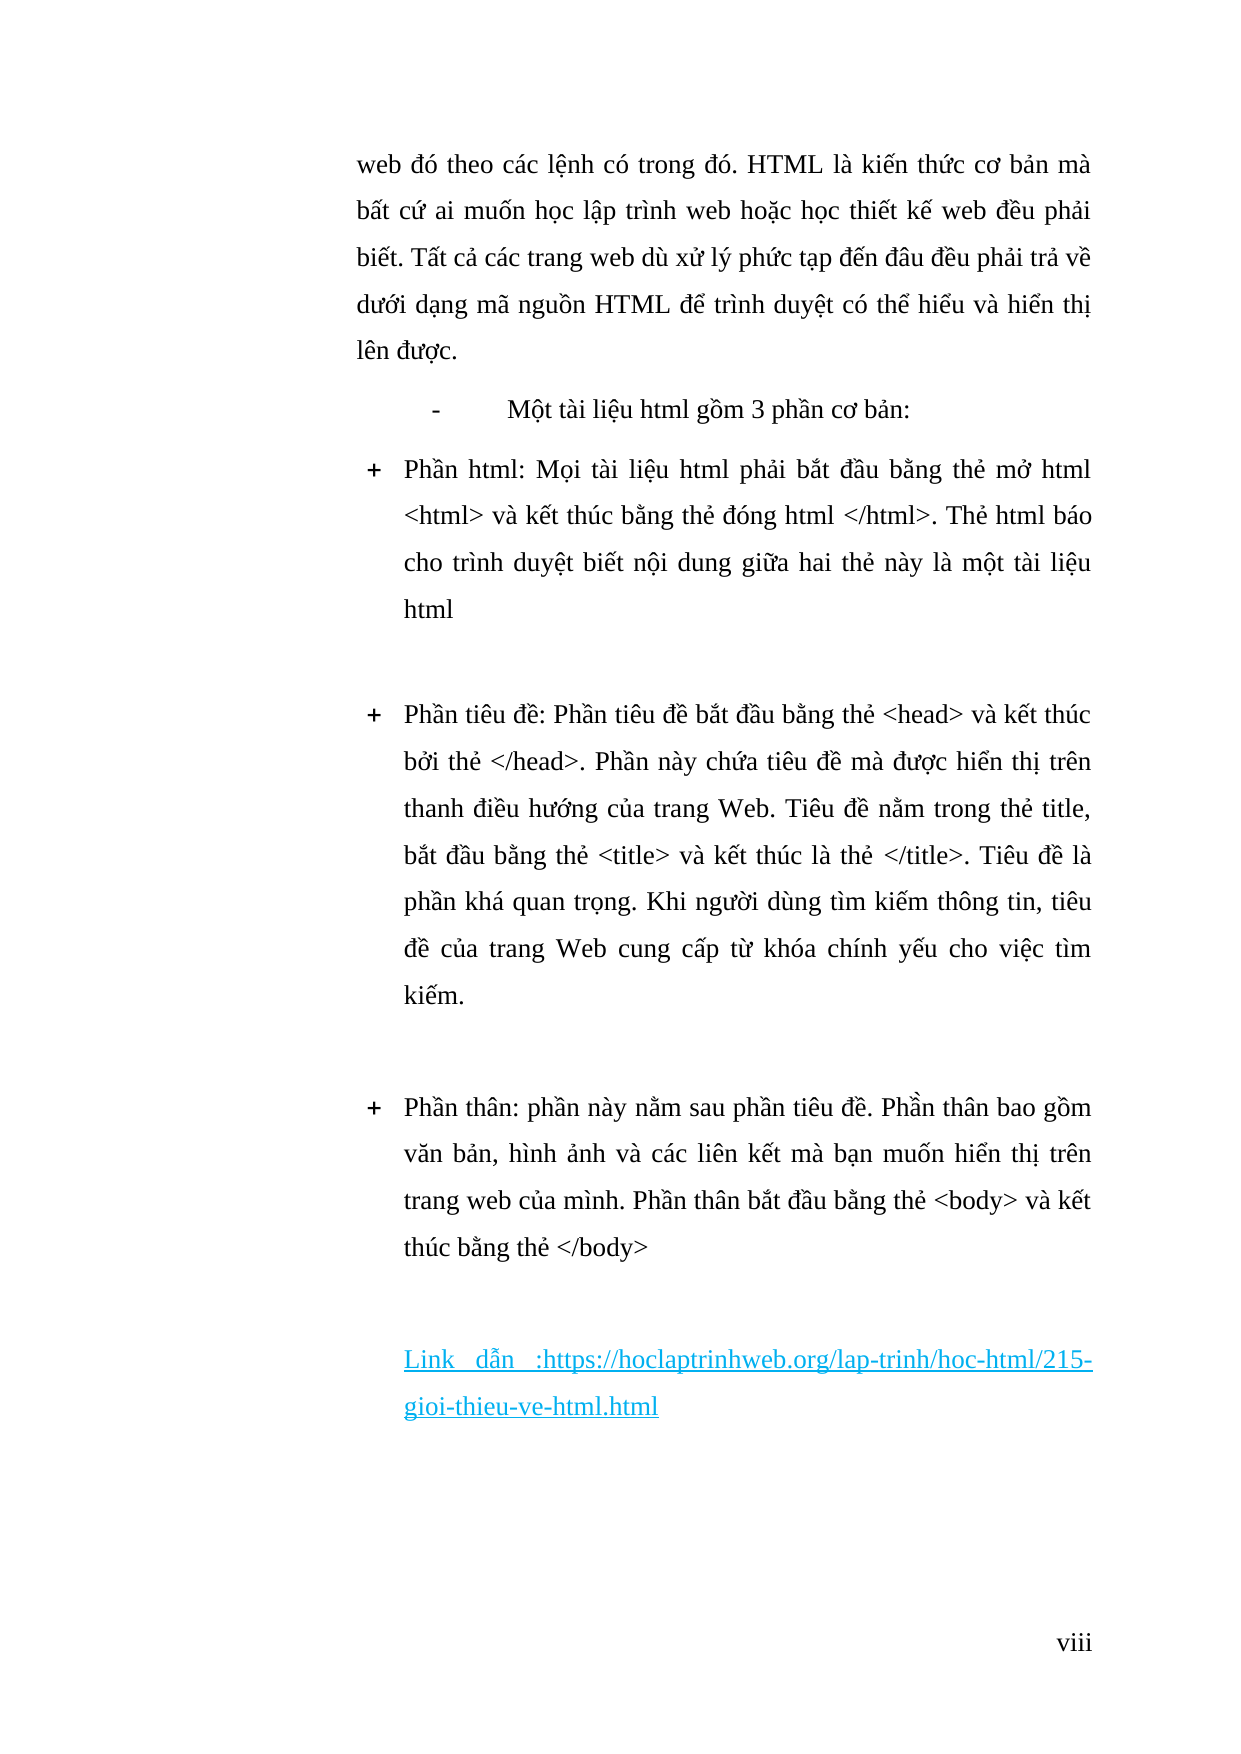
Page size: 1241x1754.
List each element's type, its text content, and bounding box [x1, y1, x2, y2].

list Phần tiêu đề: Phần tiêu đề bắt đầu bằng thẻ <head> và kết thúc bởi thẻ </head>. Phần này chứa tiêu đề mà được hiển thị trên thanh điều hướng của trang Web. Tiêu đề nằm trong thẻ title, bắt đầu bằng thẻ <title> và kết thúc là thẻ </title>. Tiêu đề là phần khá quan trọng. Khi người dùng tìm kiếm thông tin, tiêu đề của trang Web cung cấp từ khóa chính yếu cho việc tìm kiếm. [366, 699, 1092, 1010]
list Phần thân: phần này nằm sau phần tiêu đề. Phầ̀n thân bao gồm văn bản, hình ảnh và các liên kết mà bạn muốn hiển thị trên trang web của mình. Phần thân bắt đầu bằng thẻ <body> và kết thúc bằng thẻ </body> [366, 1091, 1092, 1262]
list Link dẫn :https://hoclaptrinhweb.org/lap-trinh/hoc-html/215-gioi-thieu-ve-html.html [404, 1372, 1092, 1421]
list Link dẫn :https://hoclaptrinhweb.org/lap-trinh/hoc-html/215-gioi-thieu-ve-html.html [404, 1343, 1092, 1370]
text Một tài liệu html gồm 3 phần cơ bản: [356, 393, 1092, 425]
list Phần html: Mọi tài liệu html phải bắt đầu bằng thẻ mở html <html> và kết thúc bằng thẻ đóng html </html>. Thẻ html báo cho trình duyệt biết nội dung giữa hai thẻ này là một tài liệu html [366, 453, 1092, 624]
